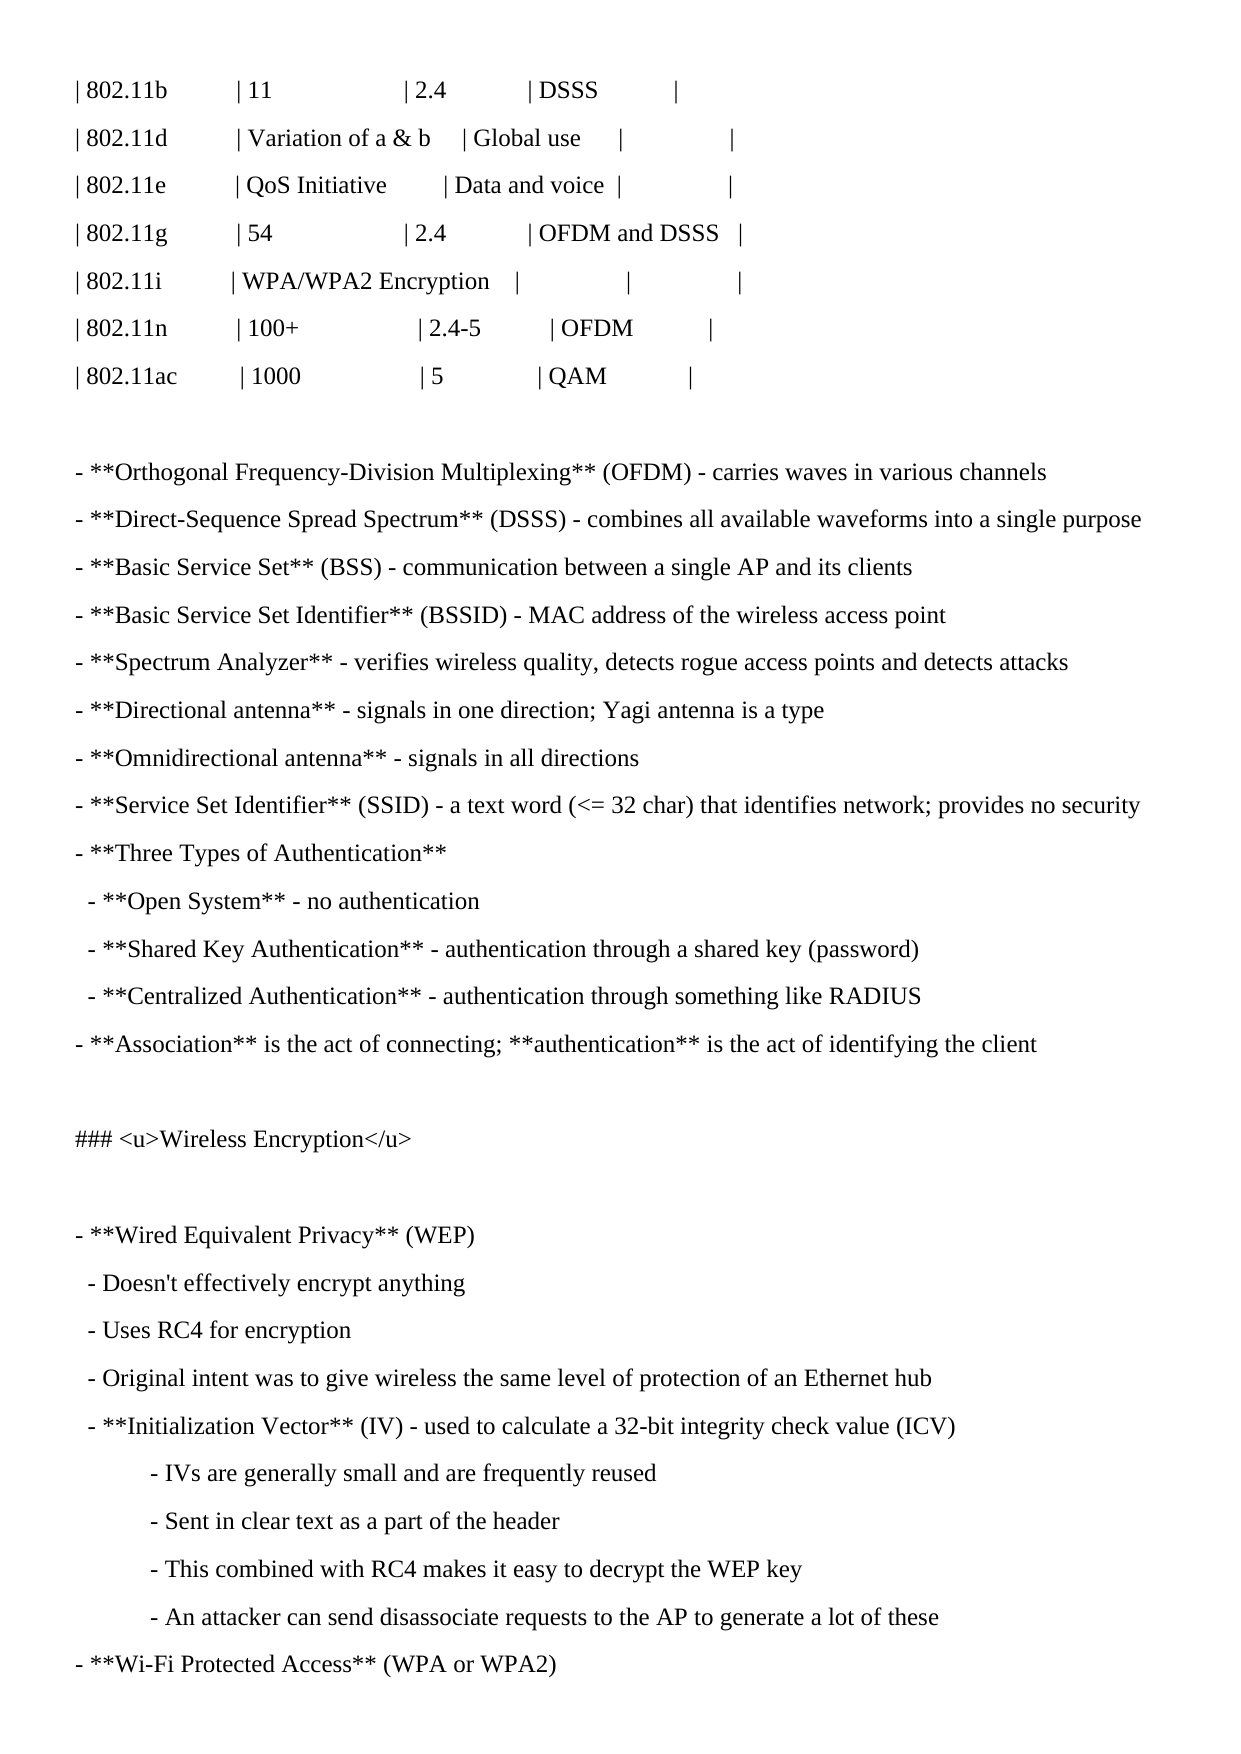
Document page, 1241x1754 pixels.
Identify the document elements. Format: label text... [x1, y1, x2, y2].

text - An attacker can send disassociate requests to the AP to generate a lot of these [75, 1602, 1165, 1630]
text - Doesn't effectively encrypt anything [75, 1268, 1165, 1296]
text - **Basic Service Set Identifier** (BSSID) - MAC address of the wireless access point [75, 600, 1165, 628]
text - **Omnidirectional antenna** - signals in all directions [75, 743, 1165, 772]
text | 802.11g | 54 | 2.4 | OFDM and DSSS | [75, 218, 1165, 247]
text - Original intent was to give wireless the same level of protection of an Ethernet hub [75, 1363, 1165, 1392]
text | 802.11e | QoS Initiative | Data and voice | | [75, 170, 1165, 199]
text - **Spectrum Analyzer** - verifies wireless quality, detects rogue access points and detects attacks [75, 647, 1165, 676]
text - **Shared Key Authentication** - authentication through a shared key (password) [75, 934, 1165, 962]
text - **Association** is the act of connecting; **authentication** is the act of identifying the client [75, 1029, 1165, 1058]
text - **Directional antenna** - signals in one direction; Yagi antenna is a type [75, 695, 1165, 724]
text | 802.11n | 100+ | 2.4-5 | OFDM | [75, 313, 1165, 342]
text - **Open System** - no authentication [75, 886, 1165, 915]
text - **Service Set Identifier** (SSID) - a text word (<= 32 char) that identifies network; provides no security [75, 791, 1165, 819]
text - **Three Types of Authentication** [75, 838, 1165, 867]
text - **Centralized Authentication** - authentication through something like RADIUS [75, 981, 1165, 1010]
text - This combined with RC4 makes it easy to decrypt the WEP key [75, 1554, 1165, 1583]
text - **Orthogonal Frequency-Division Multiplexing** (OFDM) - carries waves in various channels [75, 457, 1165, 485]
text | 802.11b | 11 | 2.4 | DSSS | [75, 75, 1165, 104]
text - **Initialization Vector** (IV) - used to calculate a 32-bit integrity check value (ICV) [75, 1411, 1165, 1439]
text - **Wired Equivalent Privacy** (WEP) [75, 1220, 1165, 1249]
text - **Basic Service Set** (BSS) - communication between a single AP and its clients [75, 552, 1165, 581]
text | 802.11d | Variation of a & b | Global use | | [75, 123, 1165, 151]
text | 802.11i | WPA/WPA2 Encryption | | | [75, 266, 1165, 294]
text - Sent in clear text as a part of the header [75, 1506, 1165, 1535]
text - Uses RC4 for encryption [75, 1315, 1165, 1344]
text - **Direct-Sequence Spread Spectrum** (DSSS) - combines all available waveforms into a single purpose [75, 504, 1165, 533]
text ### <u>Wireless Encryption</u> [75, 1124, 1165, 1153]
text | 802.11ac | 1000 | 5 | QAM | [75, 361, 1165, 390]
text - **Wi-Fi Protected Access** (WPA or WPA2) [75, 1649, 1165, 1678]
text - IVs are generally small and are frequently reused [75, 1458, 1165, 1487]
